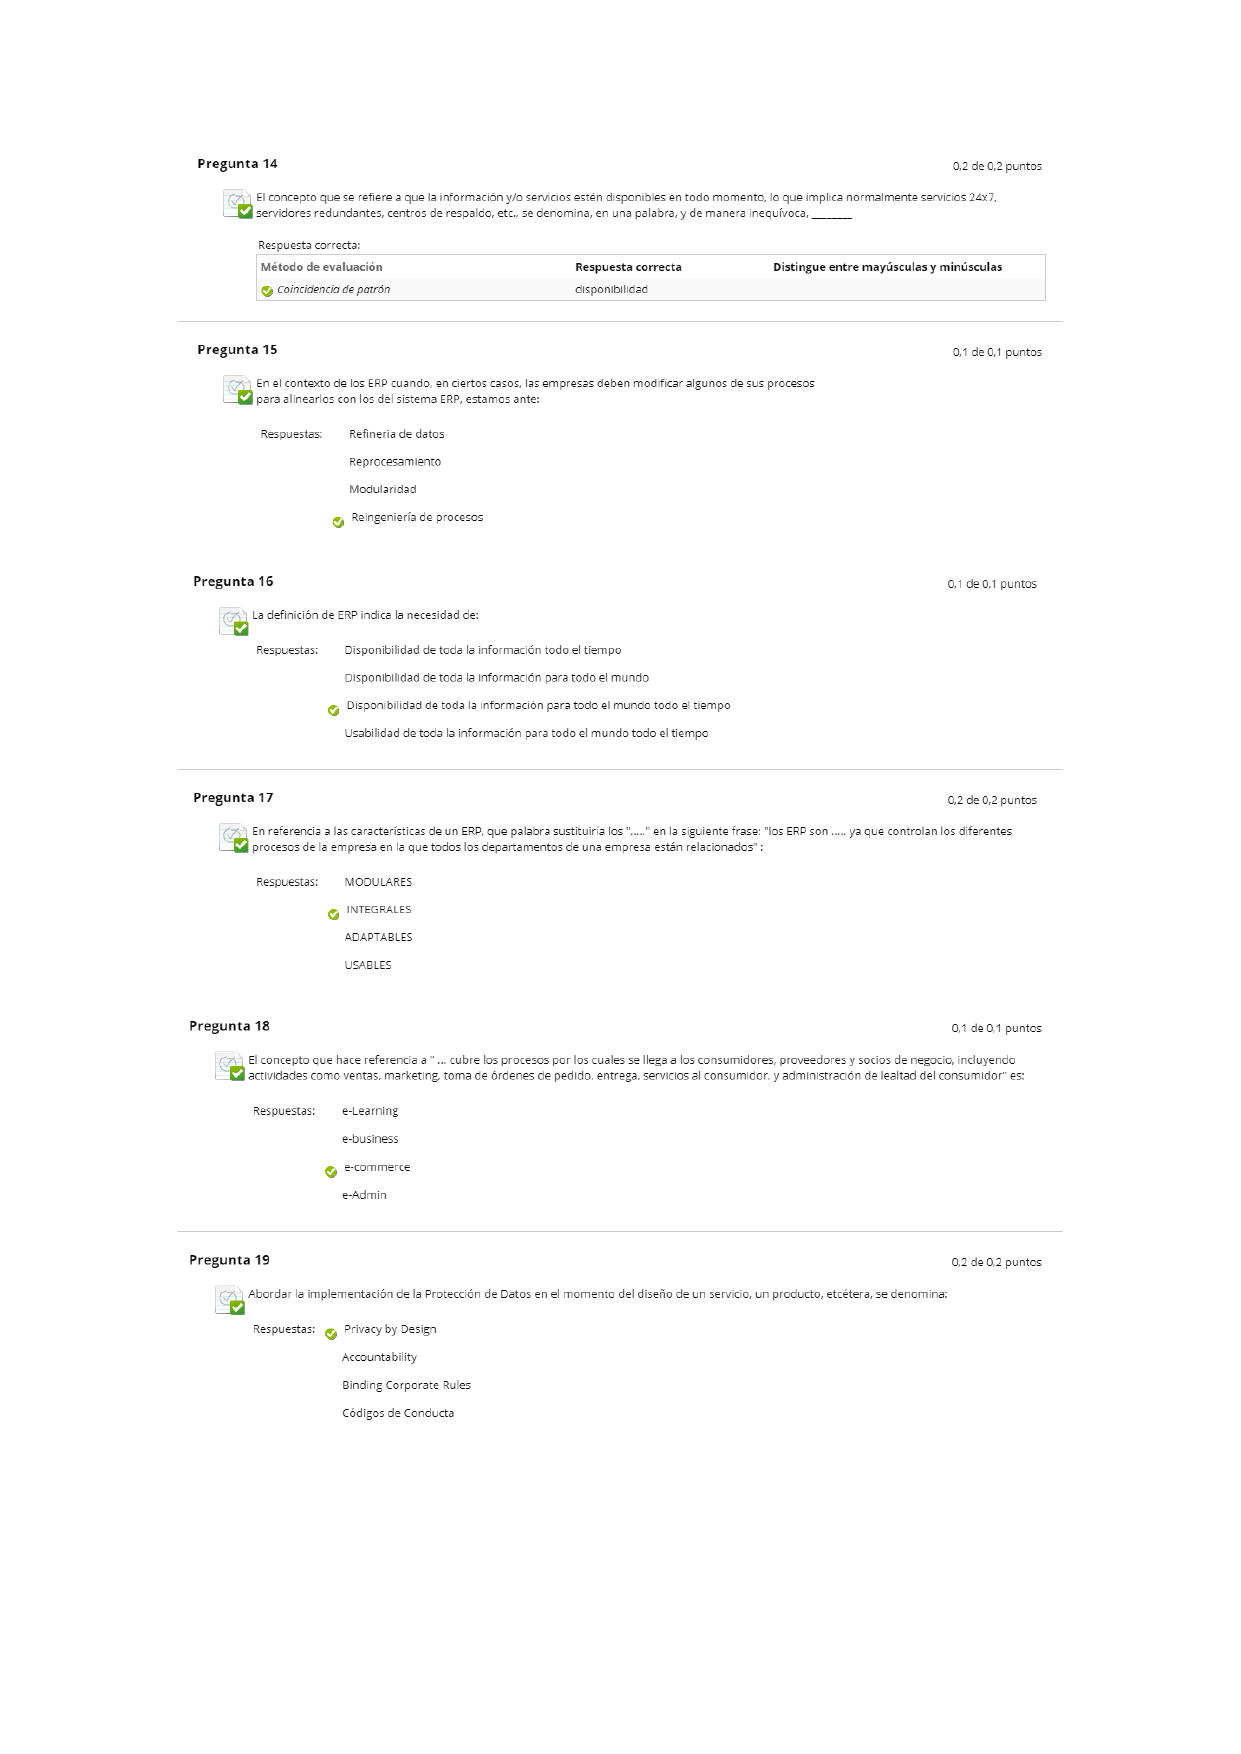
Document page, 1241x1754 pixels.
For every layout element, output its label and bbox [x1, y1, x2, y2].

picture [177, 1017, 1063, 1435]
picture [177, 147, 1063, 545]
picture [177, 563, 1063, 999]
